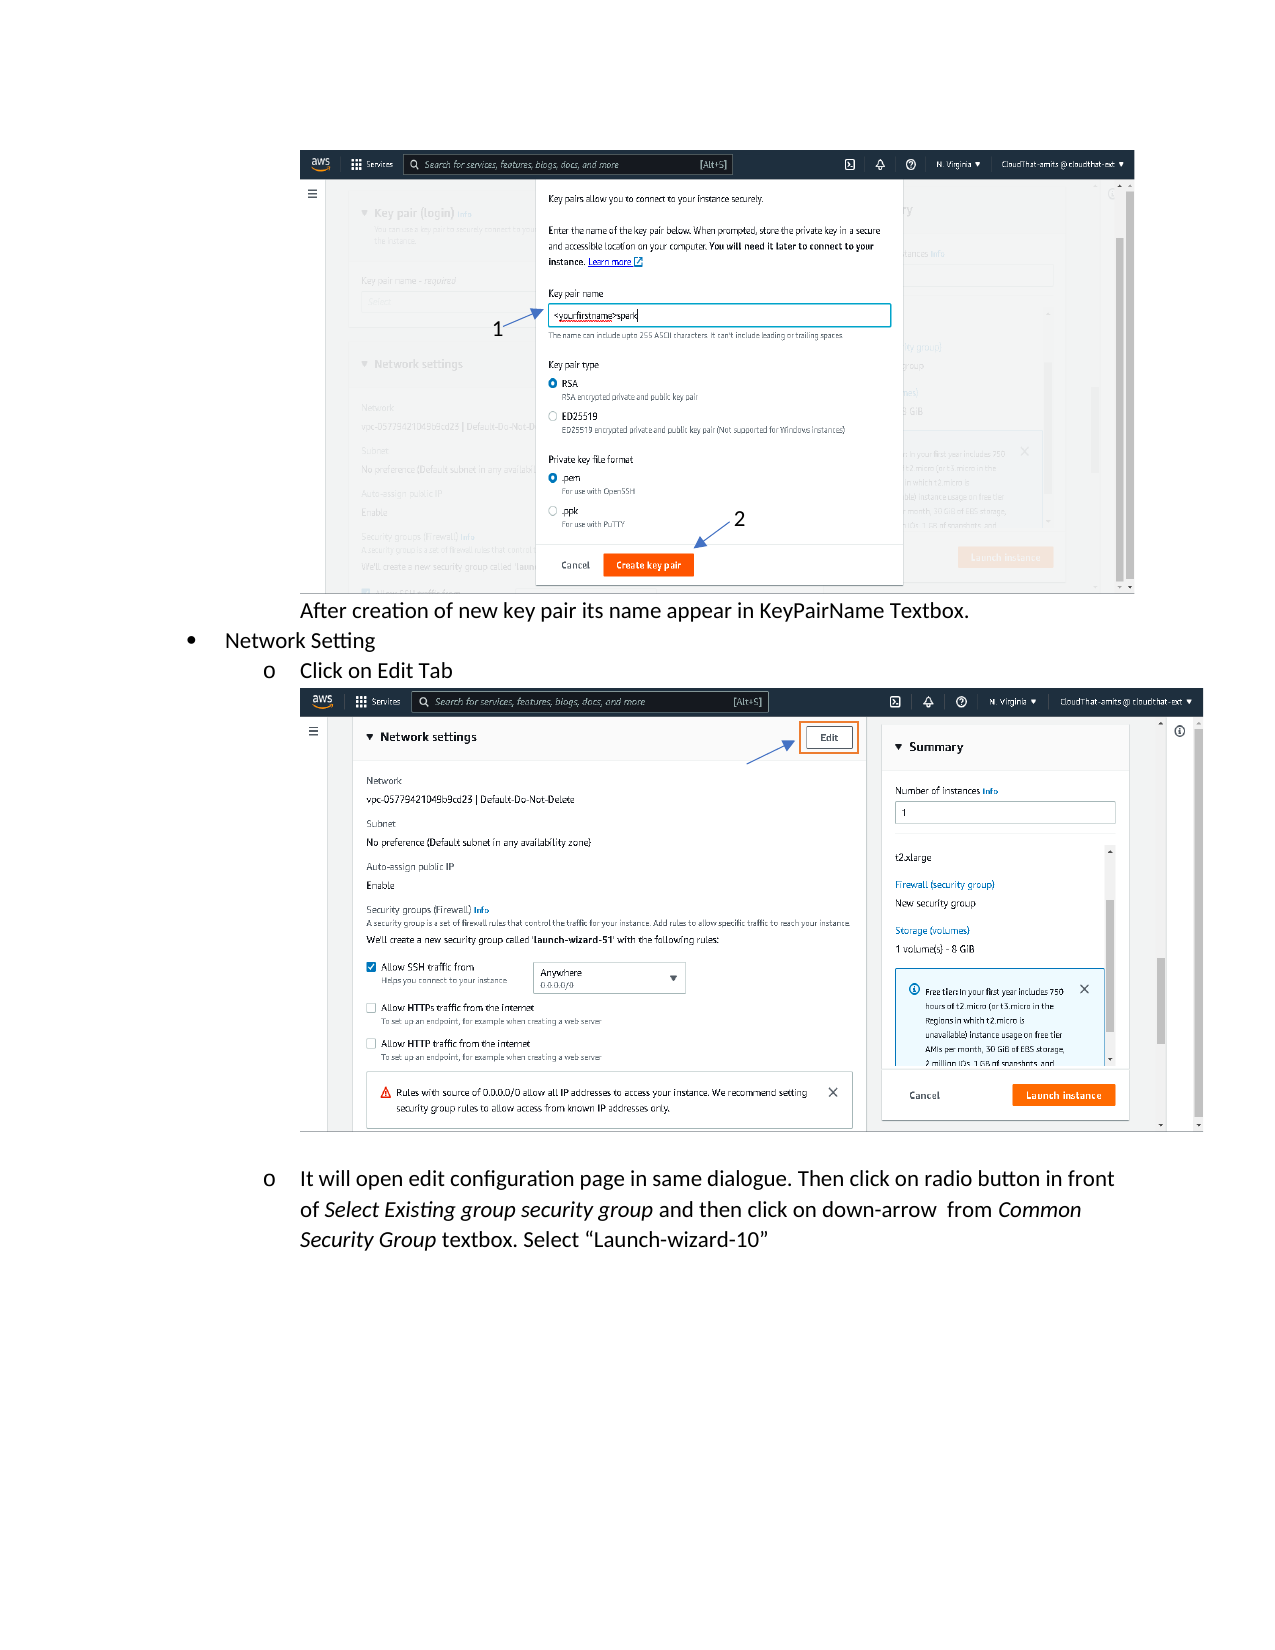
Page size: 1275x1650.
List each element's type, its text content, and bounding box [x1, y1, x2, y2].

list It will open edit configuration page in same dialogue. Then click on radio button in front of Select Existing group security group and then click on down-arrow from Common Security Group textbox. Select “Launch-wizard-10” [262, 1164, 1125, 1253]
list After creation of new key pair its name appear in KeyPairName Textbox. [300, 596, 1125, 624]
picture [300, 150, 1135, 594]
list Click on Edit Tab [262, 657, 1125, 686]
list Network Setting [187, 626, 1125, 654]
picture [300, 688, 1204, 1132]
